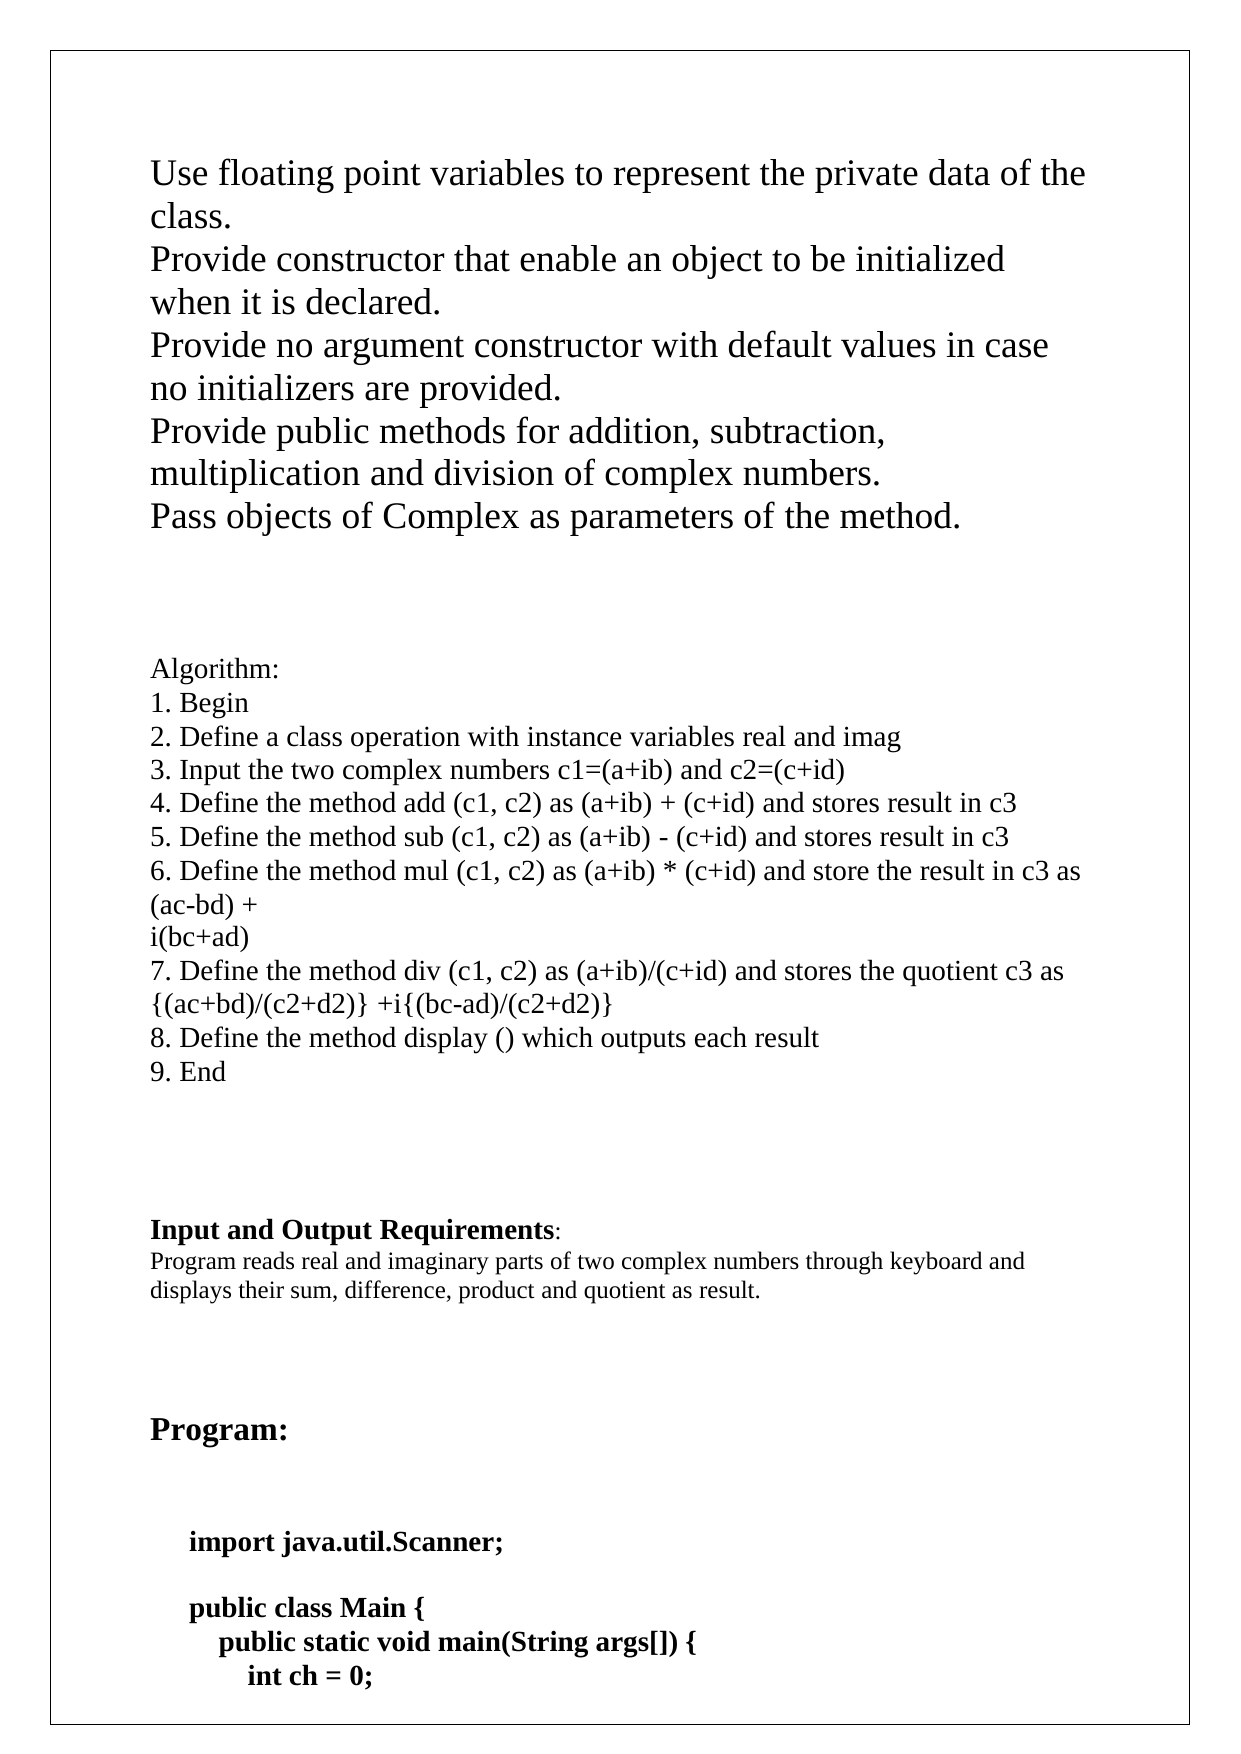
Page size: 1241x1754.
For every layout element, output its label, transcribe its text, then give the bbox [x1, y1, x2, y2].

list End [150, 1054, 1103, 1088]
list Define the method mul (c1, c2) as (a+ib) * (c+id) and store the result in c3 as (ac-bd) + [150, 853, 1081, 921]
text Pass objects of Complex as parameters of the method. [150, 494, 1103, 537]
text Use floating point variables to represent the private data of the class. [150, 150, 1089, 236]
text Provide public methods for addition, subtraction, multiplication and division of complex numbers. [150, 409, 888, 494]
text {(ac+bd)/(c2+d2)} +i{(bc-ad)/(c2+d2)} [150, 987, 1103, 1021]
list Input the two complex numbers c1=(a+ib) and c2=(c+id) [150, 753, 1103, 786]
list Define the method sub (c1, c2) as (a+ib) - (c+id) and stores result in c3 [150, 820, 1103, 853]
list Define a class operation with instance variables real and imag [150, 719, 1103, 753]
text public static void main(String args[]) { int ch = 0; [218, 1624, 699, 1691]
list Begin [150, 686, 1103, 719]
text Input and Output Requirements: [150, 1212, 1103, 1246]
text import java.util.Scanner; public class Main { [189, 1491, 506, 1624]
text Algorithm: [150, 652, 1103, 686]
list Define the method add (c1, c2) as (a+ib) + (c+id) and stores result in c3 [150, 786, 1103, 820]
list Define the method display () which outputs each result [150, 1021, 1103, 1054]
text i(bc+ad) [150, 921, 1103, 953]
text Program reads real and imaginary parts of two complex numbers through keyboard and displays their sum, difference, product and quotient as result. [150, 1246, 1068, 1304]
text Program: [150, 1409, 1103, 1447]
list Define the method div (c1, c2) as (a+ib)/(c+id) and stores the quotient c3 as [150, 953, 1103, 987]
text Provide no argument constructor with default values in case no initializers are provided. [150, 322, 1052, 409]
text Provide constructor that enable an object to be initialized when it is declared. [150, 236, 1008, 322]
